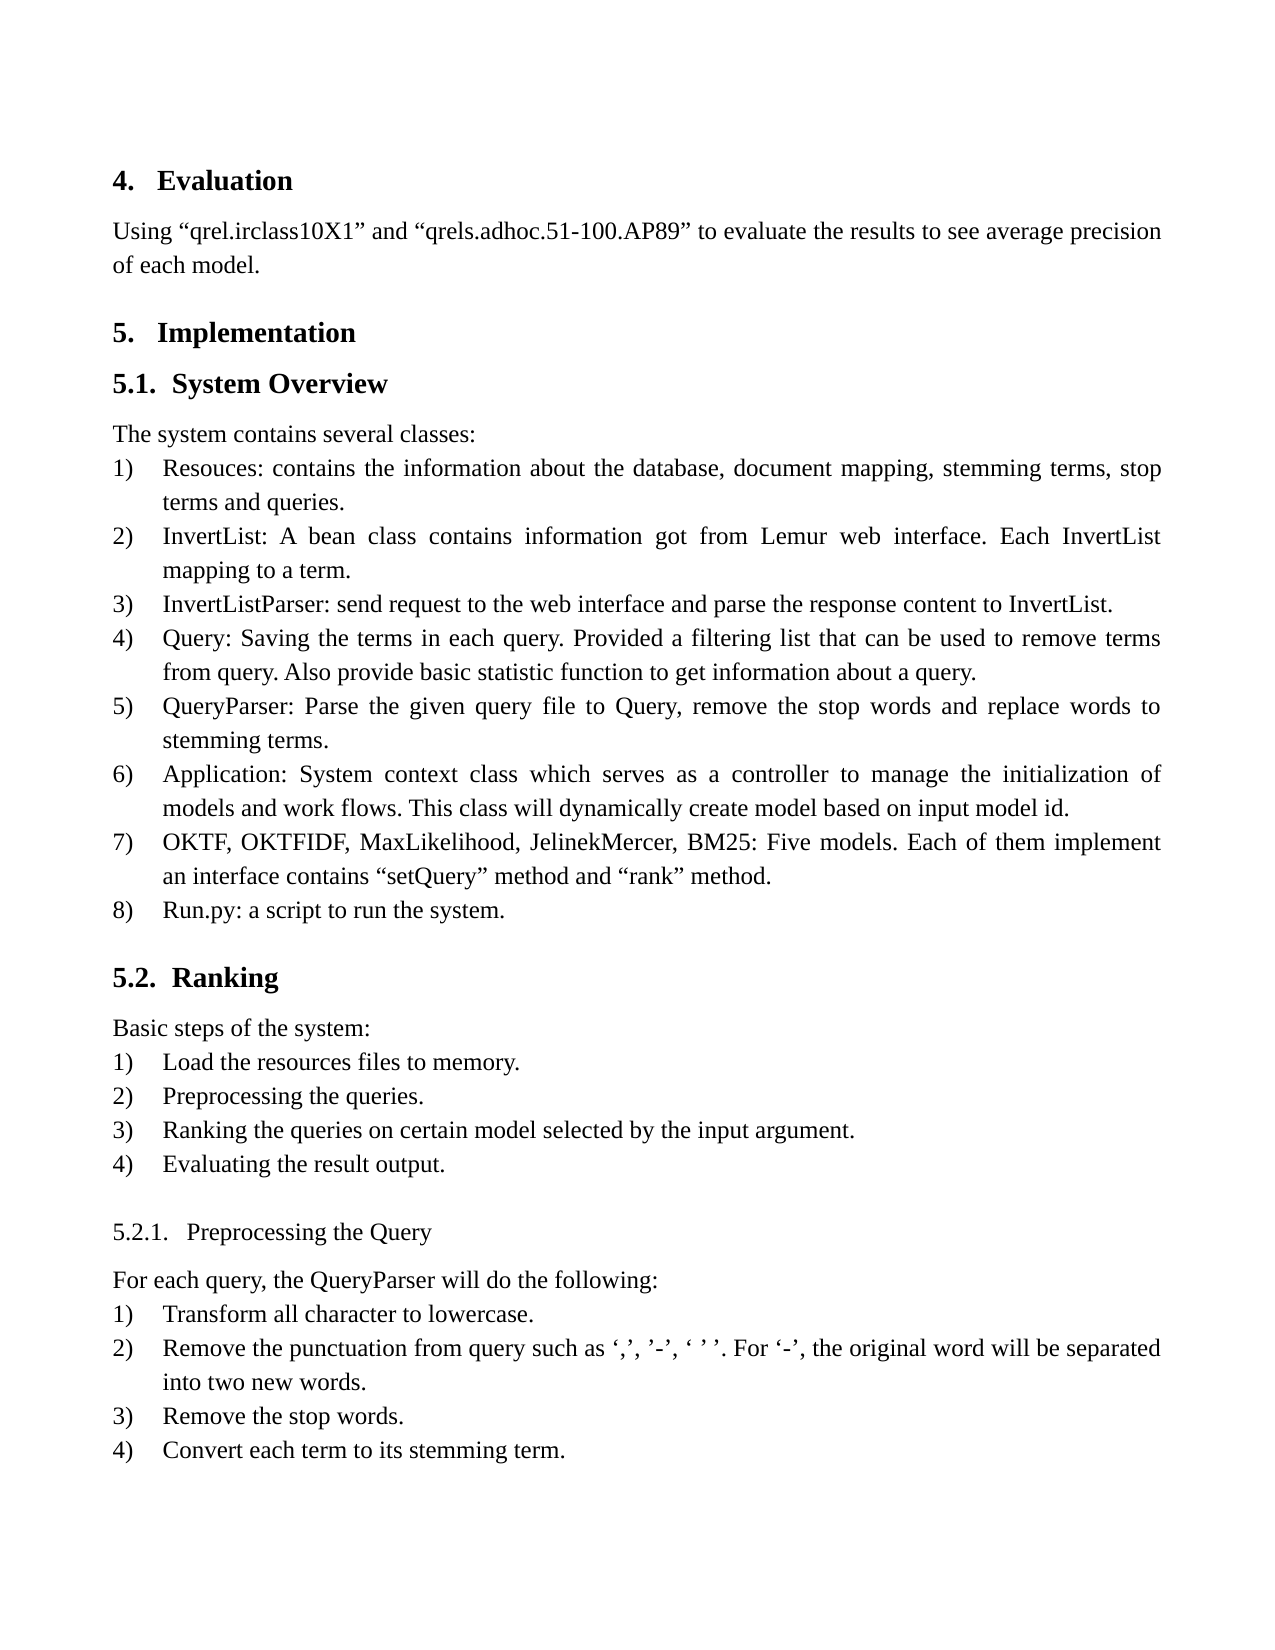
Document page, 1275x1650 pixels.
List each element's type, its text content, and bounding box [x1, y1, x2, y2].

list Query: Saving the terms in each query. Provided a filtering list that can be used to remove terms from query. Also provide basic statistic function to get information about a query. [112, 621, 1162, 688]
subtitle System Overview [112, 366, 1162, 400]
subtitle Preprocessing the Query [112, 1215, 1162, 1249]
subtitle Implementation [112, 315, 1162, 349]
text The system contains several classes: [112, 417, 1162, 451]
list Load the resources files to memory. [112, 1045, 1162, 1079]
list Transform all character to lowercase. [112, 1297, 1162, 1331]
list Evaluating the result output. [112, 1147, 1162, 1181]
subtitle Evaluation [112, 163, 1162, 197]
list Resouces: contains the information about the database, document mapping, stemming terms, stop terms and queries. [112, 451, 1162, 519]
list Convert each term to its stemming term. [112, 1433, 1162, 1467]
list Application: System context class which serves as a controller to manage the initialization of models and work flows. This class will dynamically create model based on input model id. [112, 756, 1162, 824]
list InvertList: A bean class contains information got from Lemur web interface. Each InvertList mapping to a term. [112, 519, 1162, 587]
text Using “qrel.irclass10X1” and “qrels.adhoc.51-100.AP89” to evaluate the results to see average precision of each model. [112, 213, 1162, 281]
list Preprocessing the queries. [112, 1079, 1162, 1113]
list QueryParser: Parse the given query file to Query, remove the stop words and replace words to stemming terms. [112, 688, 1162, 756]
list Ranking the queries on certain model selected by the input argument. [112, 1113, 1162, 1147]
text For each query, the QueryParser will do the following: [112, 1263, 1162, 1297]
list Run.py: a script to run the system. [112, 892, 1162, 926]
subtitle Ranking [112, 960, 1162, 994]
text Basic steps of the system: [112, 1011, 1162, 1045]
list Remove the punctuation from query such as ‘,’, ’-’, ‘ ’ ’. For ‘-’, the original word will be separated into two new words. [112, 1331, 1162, 1399]
list OKTF, OKTFIDF, MaxLikelihood, JelinekMercer, BM25: Five models. Each of them implement an interface contains “setQuery” method and “rank” method. [112, 824, 1162, 892]
list Remove the stop words. [112, 1399, 1162, 1433]
list InvertListParser: send request to the web interface and parse the response content to InvertList. [112, 587, 1162, 621]
